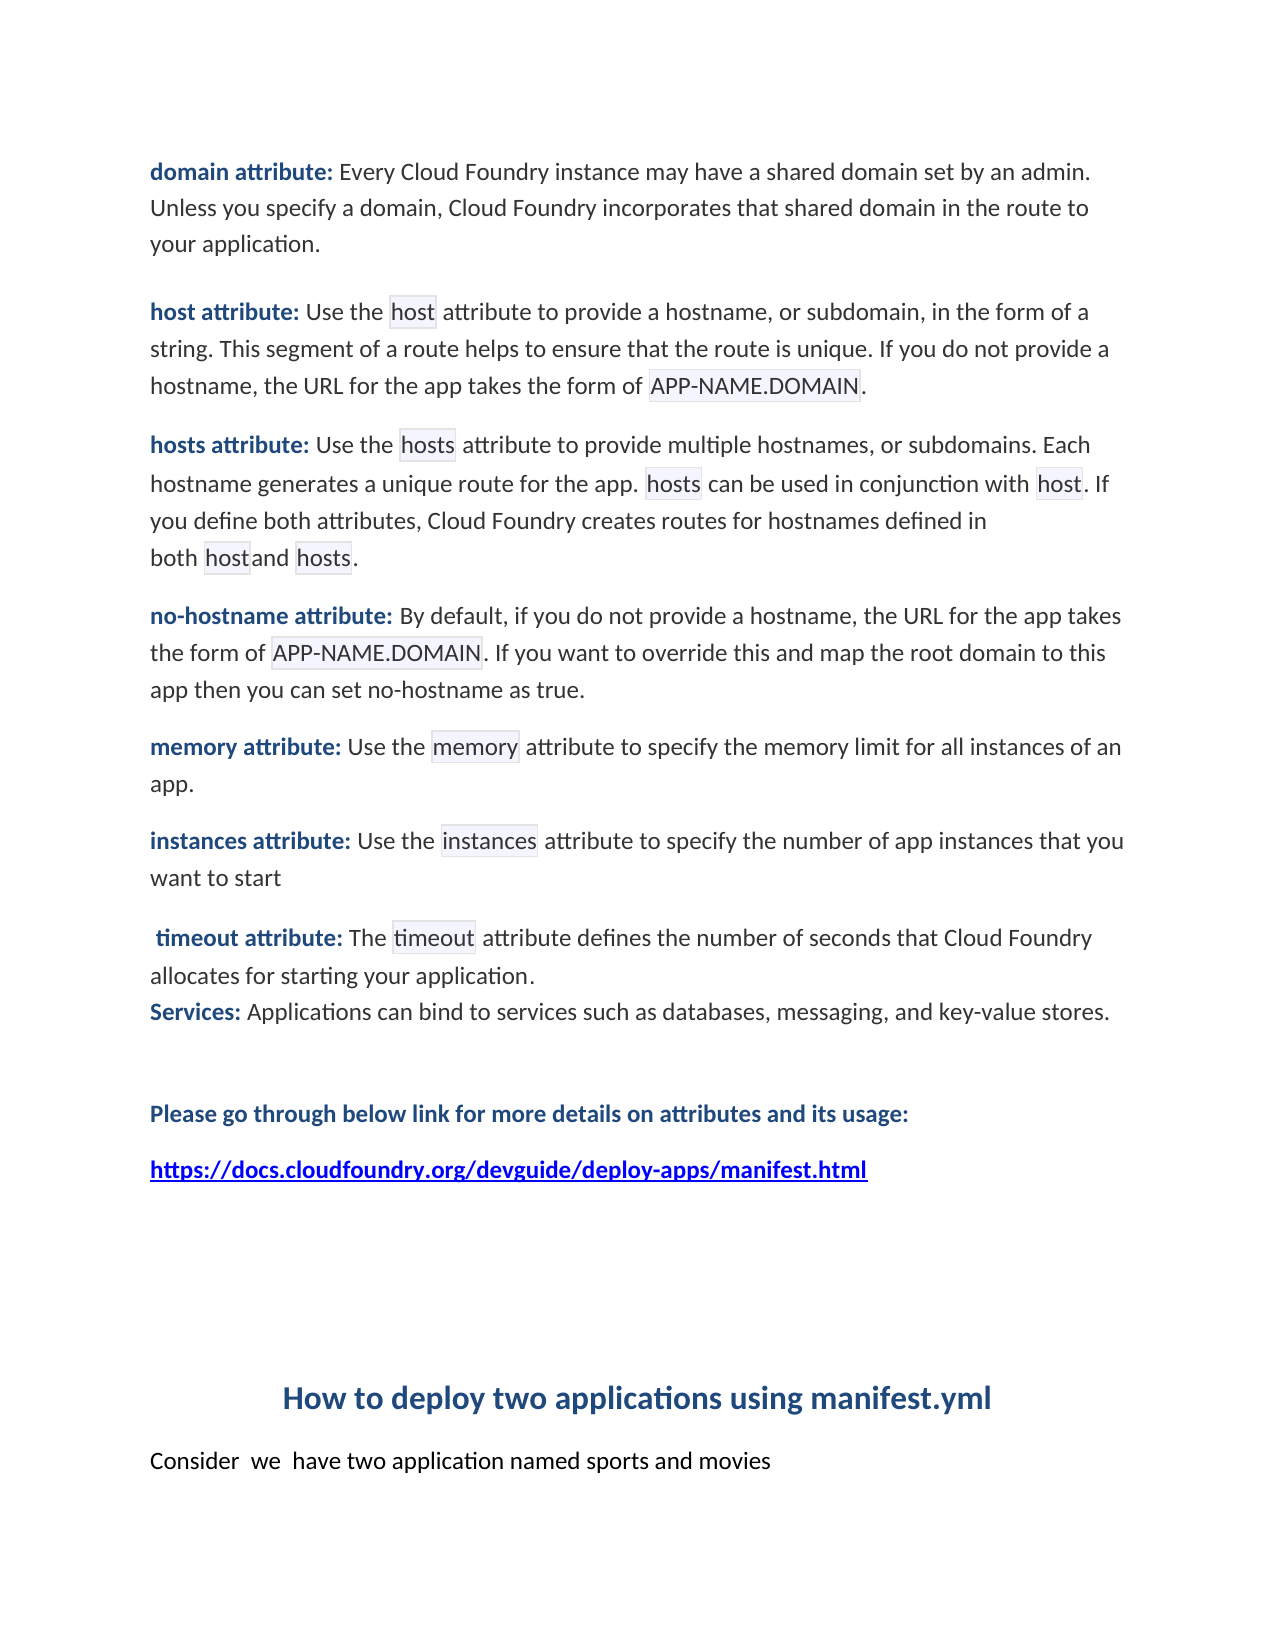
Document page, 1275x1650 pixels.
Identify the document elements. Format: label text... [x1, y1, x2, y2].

text Please go through below link for more details on attributes and its usage: [150, 1098, 1125, 1129]
text memory attribute: Use the memory attribute to specify the memory limit for all instances of an app. [150, 730, 1125, 798]
text hosts attribute: Use the hosts attribute to provide multiple hostnames, or subdomains. Each hostname generates a unique route for the app. hosts can be used in conjunction with host. If you define both attributes, Cloud Foundry creates routes for hostnames defined in both hostand hosts. [150, 428, 1125, 574]
text https://docs.cloudfoundry.org/devguide/deploy-apps/manifest.html [150, 1154, 1125, 1184]
text instances attribute: Use the instances attribute to specify the number of app instances that you want to start [150, 824, 1125, 892]
text host attribute: Use the host attribute to provide a hostname, or subdomain, in the form of a string. This segment of a route helps to ensure that the route is unique. If you do not provide a hostname, the URL for the app takes the form of APP-NAME.DOMAIN. [150, 295, 1125, 402]
text no-hostname attribute: By default, if you do not provide a hostname, the URL for the app takes the form of APP-NAME.DOMAIN. If you want to override this and map the root domain to this app then you can set no-hostname as true. [150, 600, 1125, 704]
text timeout attribute: The timeout attribute defines the number of seconds that Cloud Foundry allocates for starting your application. [150, 918, 1125, 990]
text domain attribute: Every Cloud Foundry instance may have a shared domain set by an admin. Unless you specify a domain, Cloud Foundry incorporates that shared domain in the route to your application. [150, 150, 1125, 259]
text How to deploy two applications using manifest.yml [150, 1377, 1125, 1418]
text Consider we have two application named sports and movies [150, 1445, 1125, 1476]
text Services: Applications can bind to services such as databases, messaging, and key-value stores. [150, 990, 1125, 1027]
